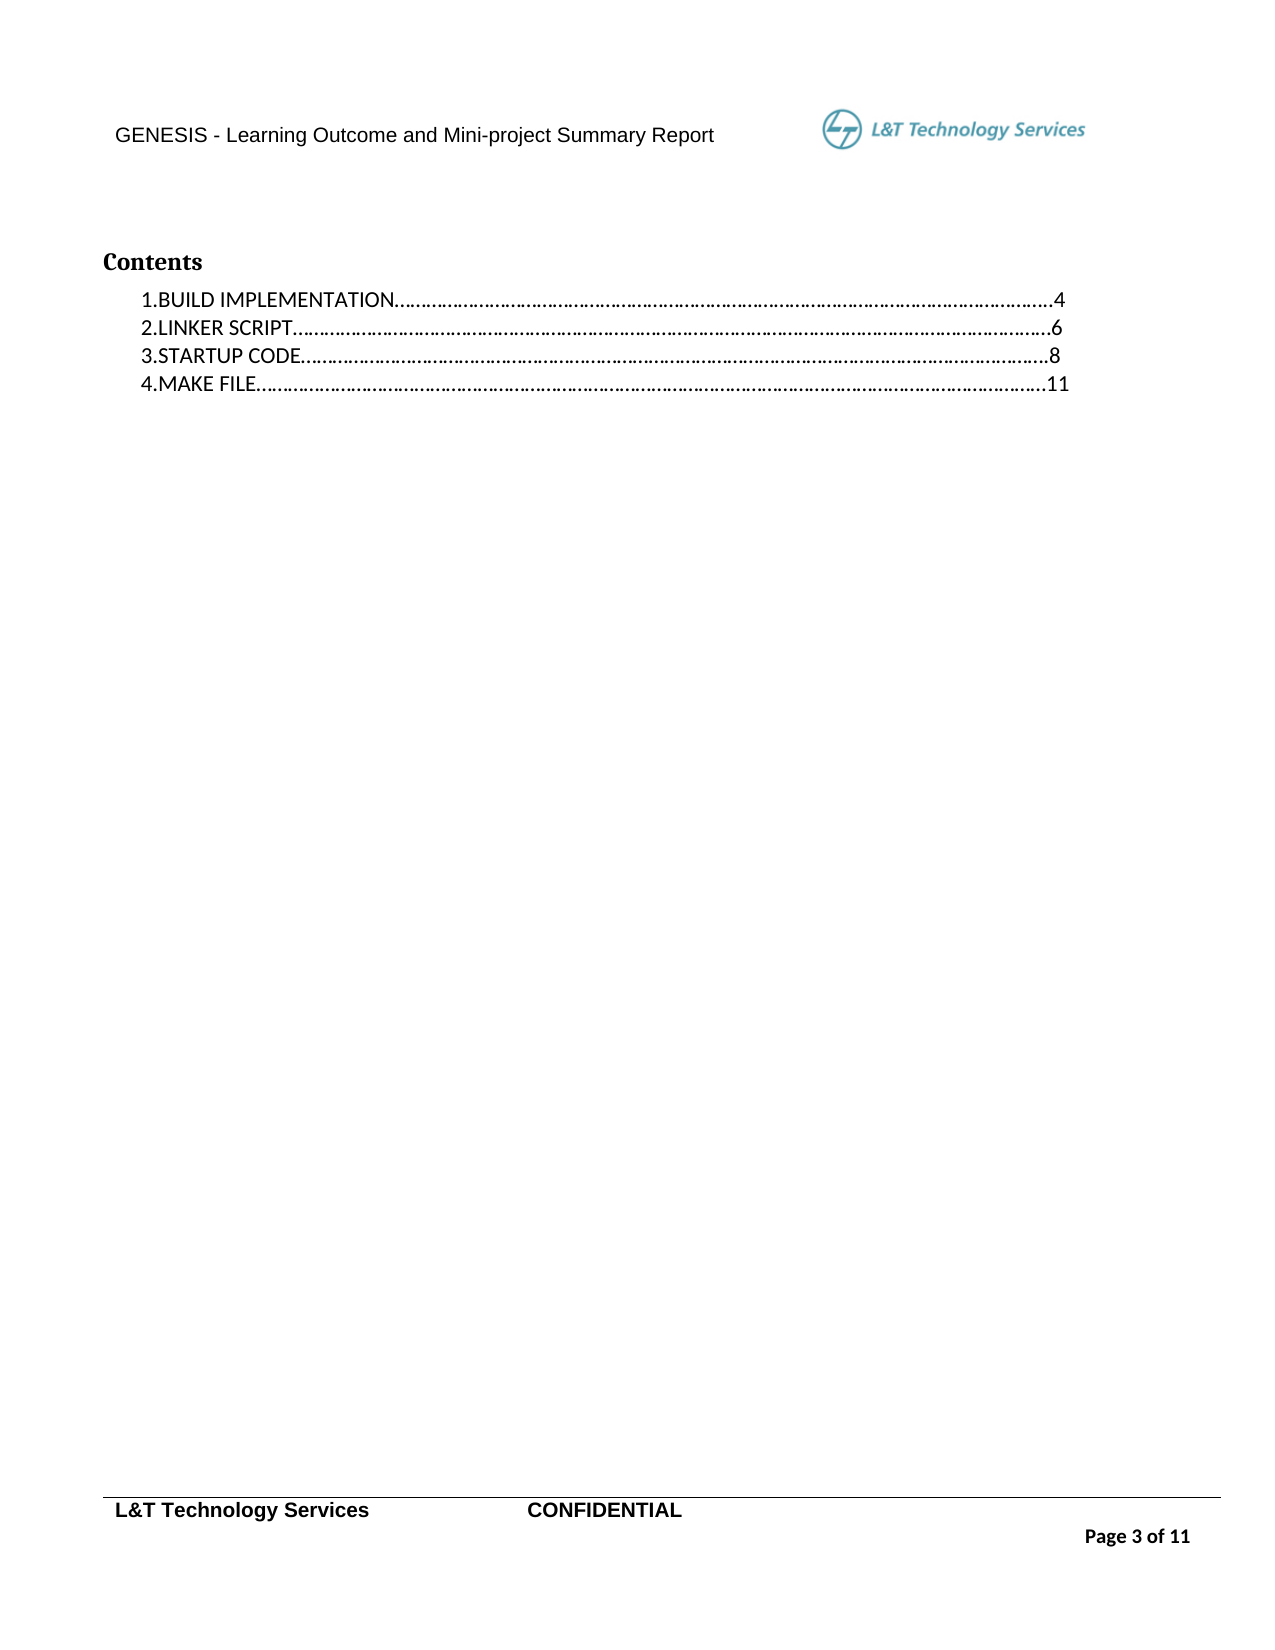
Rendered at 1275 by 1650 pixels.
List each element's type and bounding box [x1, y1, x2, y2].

picture [820, 98, 1087, 162]
